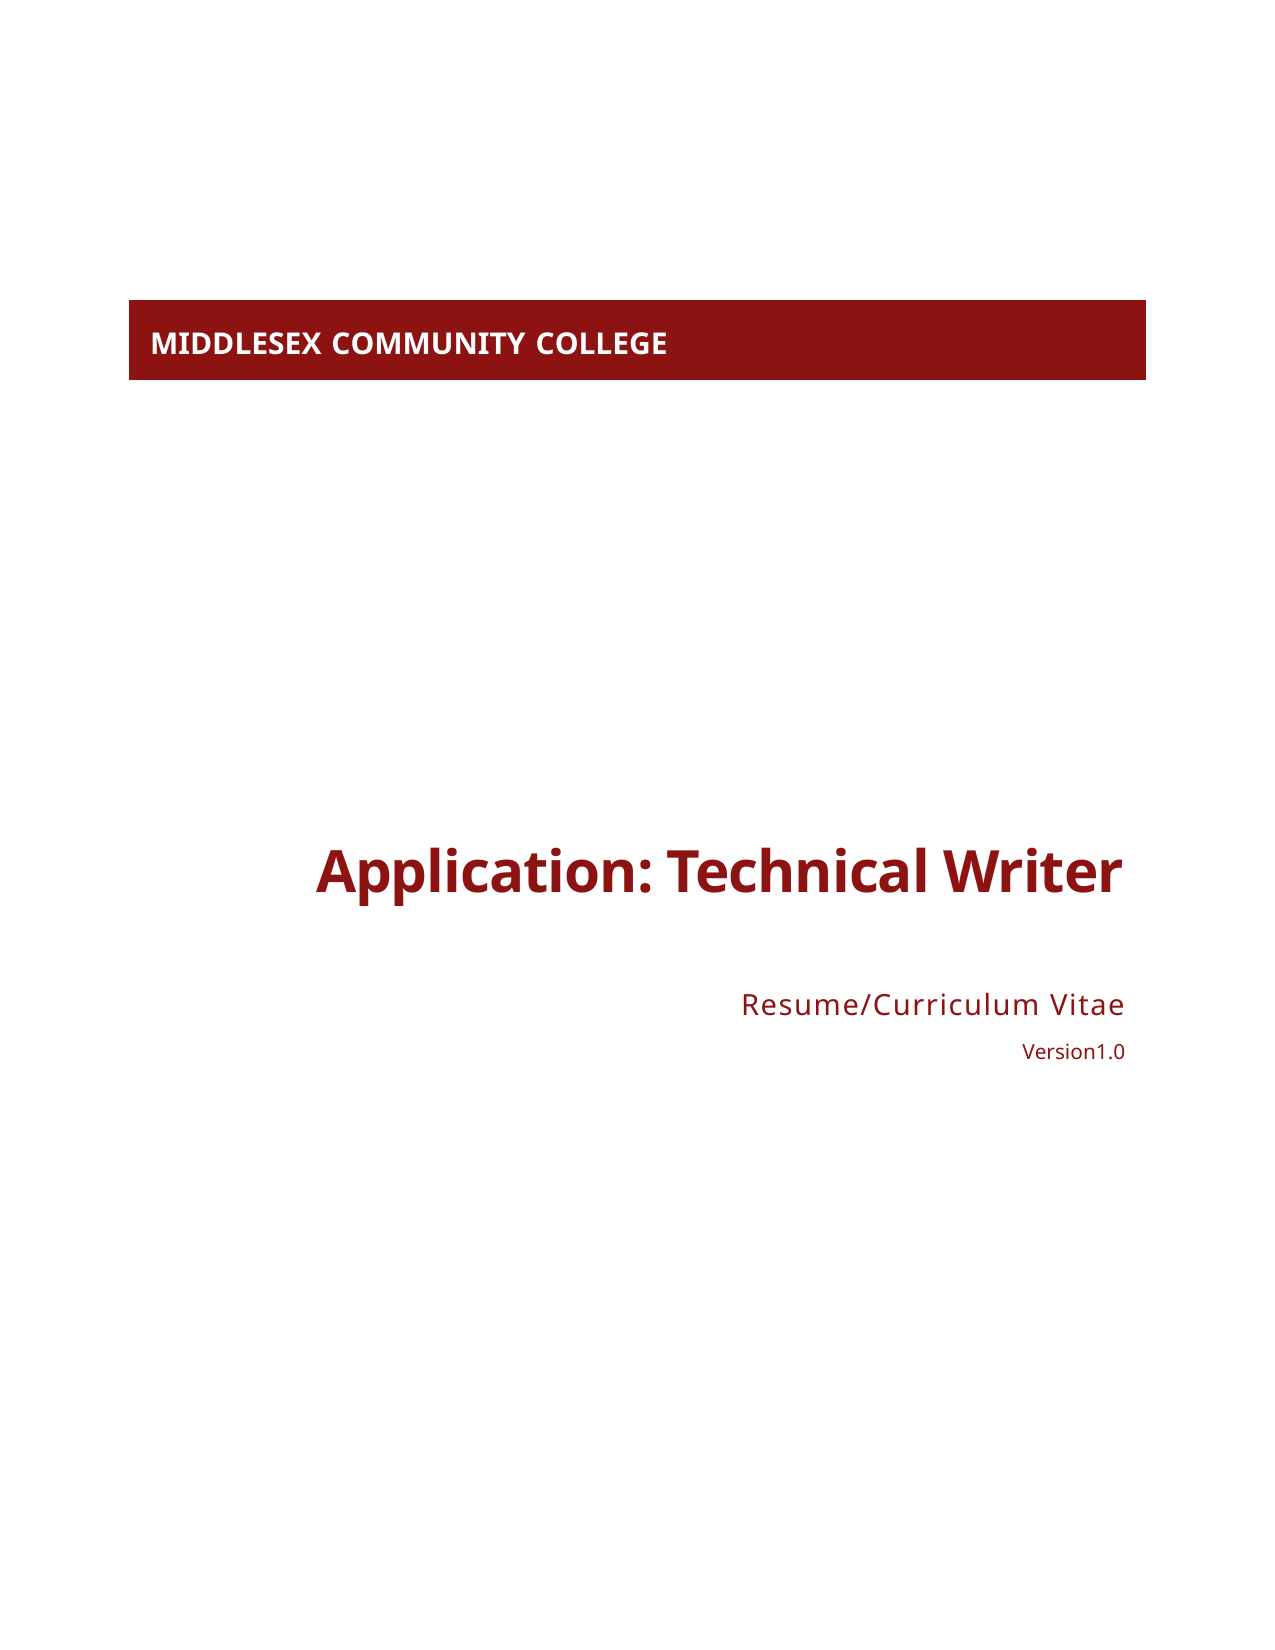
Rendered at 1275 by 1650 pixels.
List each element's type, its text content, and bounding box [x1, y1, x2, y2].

text middlesex community college [142, 313, 1133, 368]
title Application: Technical Writer [150, 830, 1125, 910]
subtitle Resume/Curriculum Vitae [150, 985, 1125, 1024]
text Version1.0 [150, 1037, 1125, 1065]
